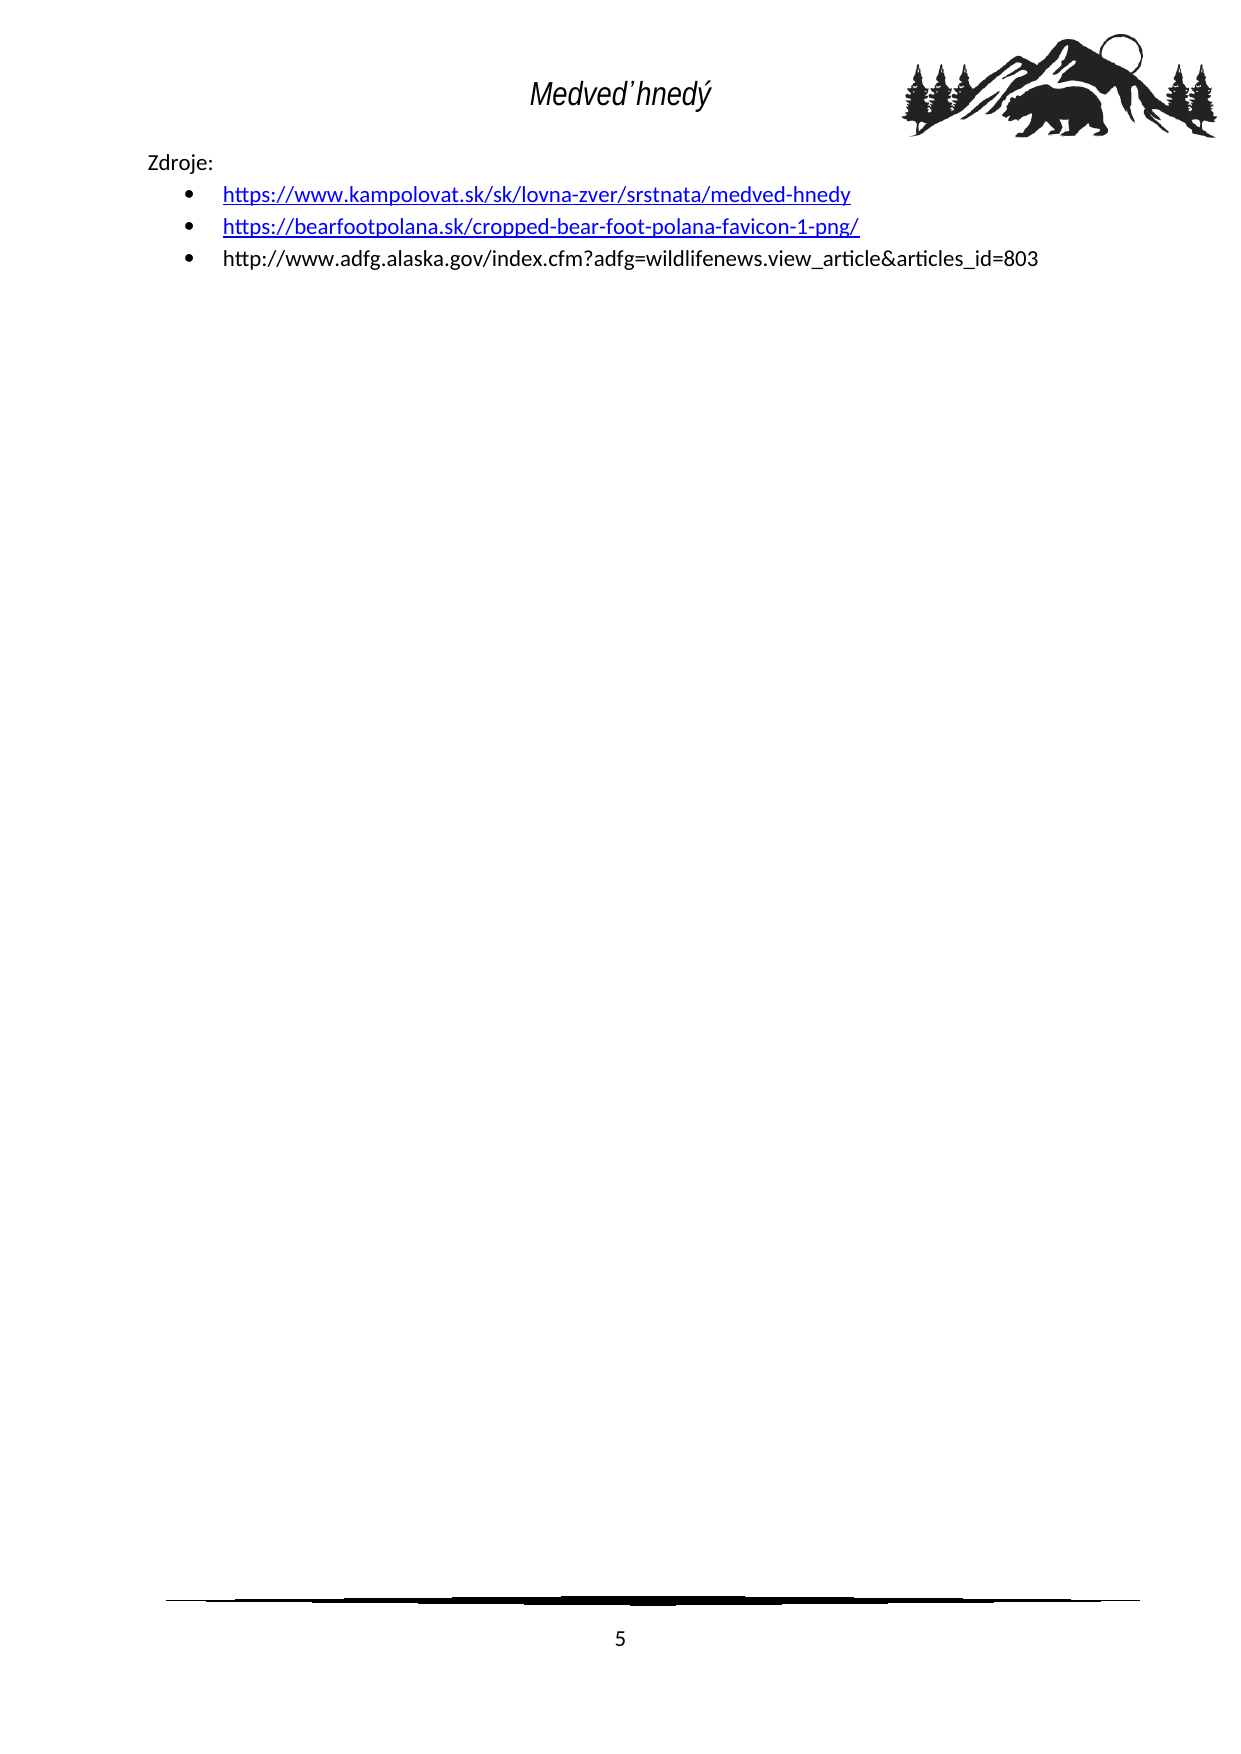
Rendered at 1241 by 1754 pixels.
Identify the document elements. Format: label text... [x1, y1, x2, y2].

list https://bearfootpolana.sk/cropped-bear-foot-polana-favicon-1-png/ [185, 212, 1093, 240]
text Zdroje: [148, 148, 1093, 176]
list http://www.adfg.alaska.gov/index.cfm?adfg=wildlifenews.view_article&articles_id=803 [185, 244, 1093, 272]
picture [902, 31, 1216, 151]
list https://www.kampolovat.sk/sk/lovna-zver/srstnata/medved-hnedy [185, 180, 1093, 208]
